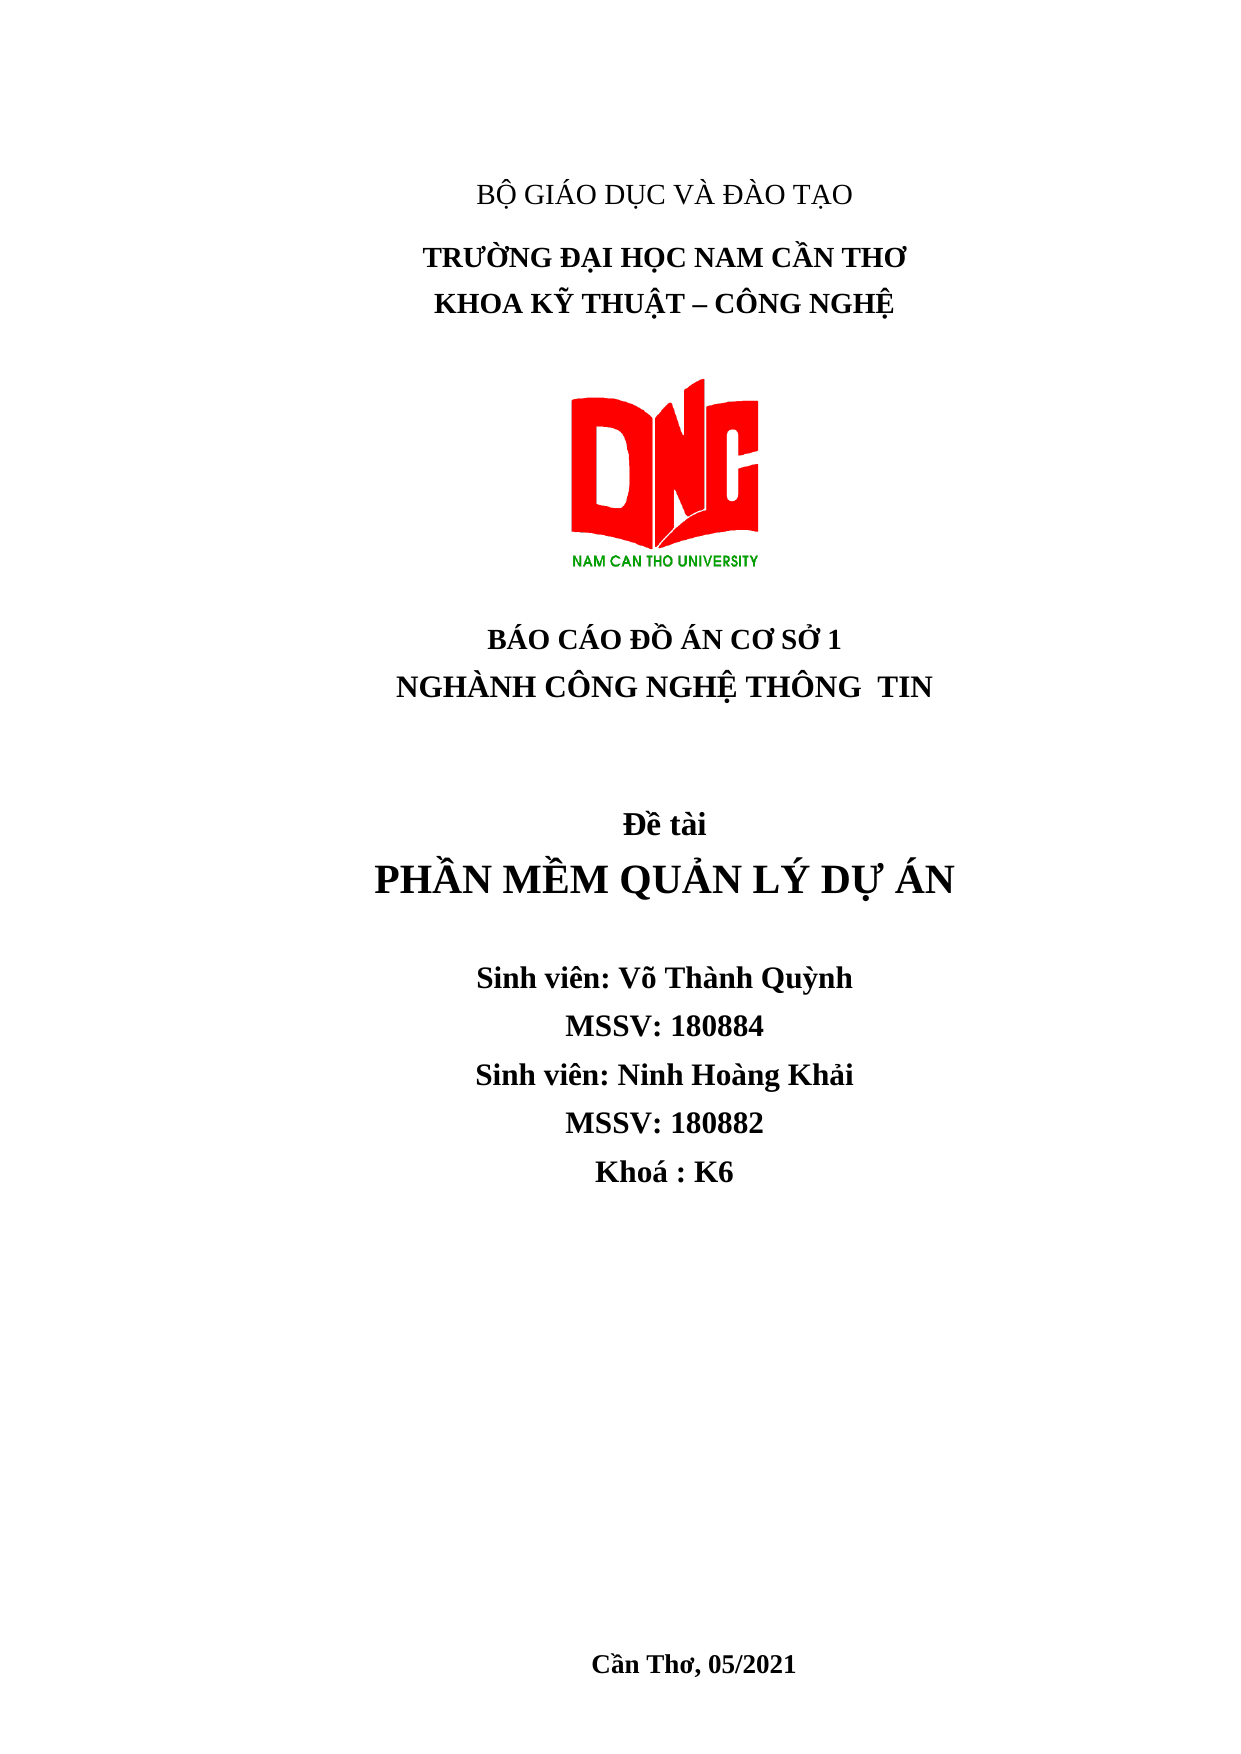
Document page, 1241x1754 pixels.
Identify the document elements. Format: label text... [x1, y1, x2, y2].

text Khoá : K6 [207, 1153, 1122, 1189]
text Đề tài [207, 804, 1122, 842]
text BỘ GIÁO DỤC VÀ ĐÀO TẠO [207, 177, 1122, 211]
text Sinh viên: Võ Thành Quỳnh [207, 959, 1122, 995]
text NGHÀNH CÔNG NGHỆ THÔNG TIN [207, 668, 1122, 704]
text KHOA KỸ THUẬT – CÔNG NGHỆ [207, 286, 1122, 319]
picture [569, 375, 760, 567]
text Sinh viên: Ninh Hoàng Khải [207, 1056, 1122, 1092]
text TRƯỜNG ĐẠI HỌC NAM CẦN THƠ [207, 240, 1122, 273]
text PHẦN MỀM QUẢN LÝ DỰ ÁN [207, 855, 1122, 903]
text MSSV: 180882 [207, 1104, 1122, 1140]
text MSSV: 180884 [207, 1007, 1122, 1043]
text BÁO CÁO ĐỒ ÁN CƠ SỞ 1 [207, 622, 1122, 656]
